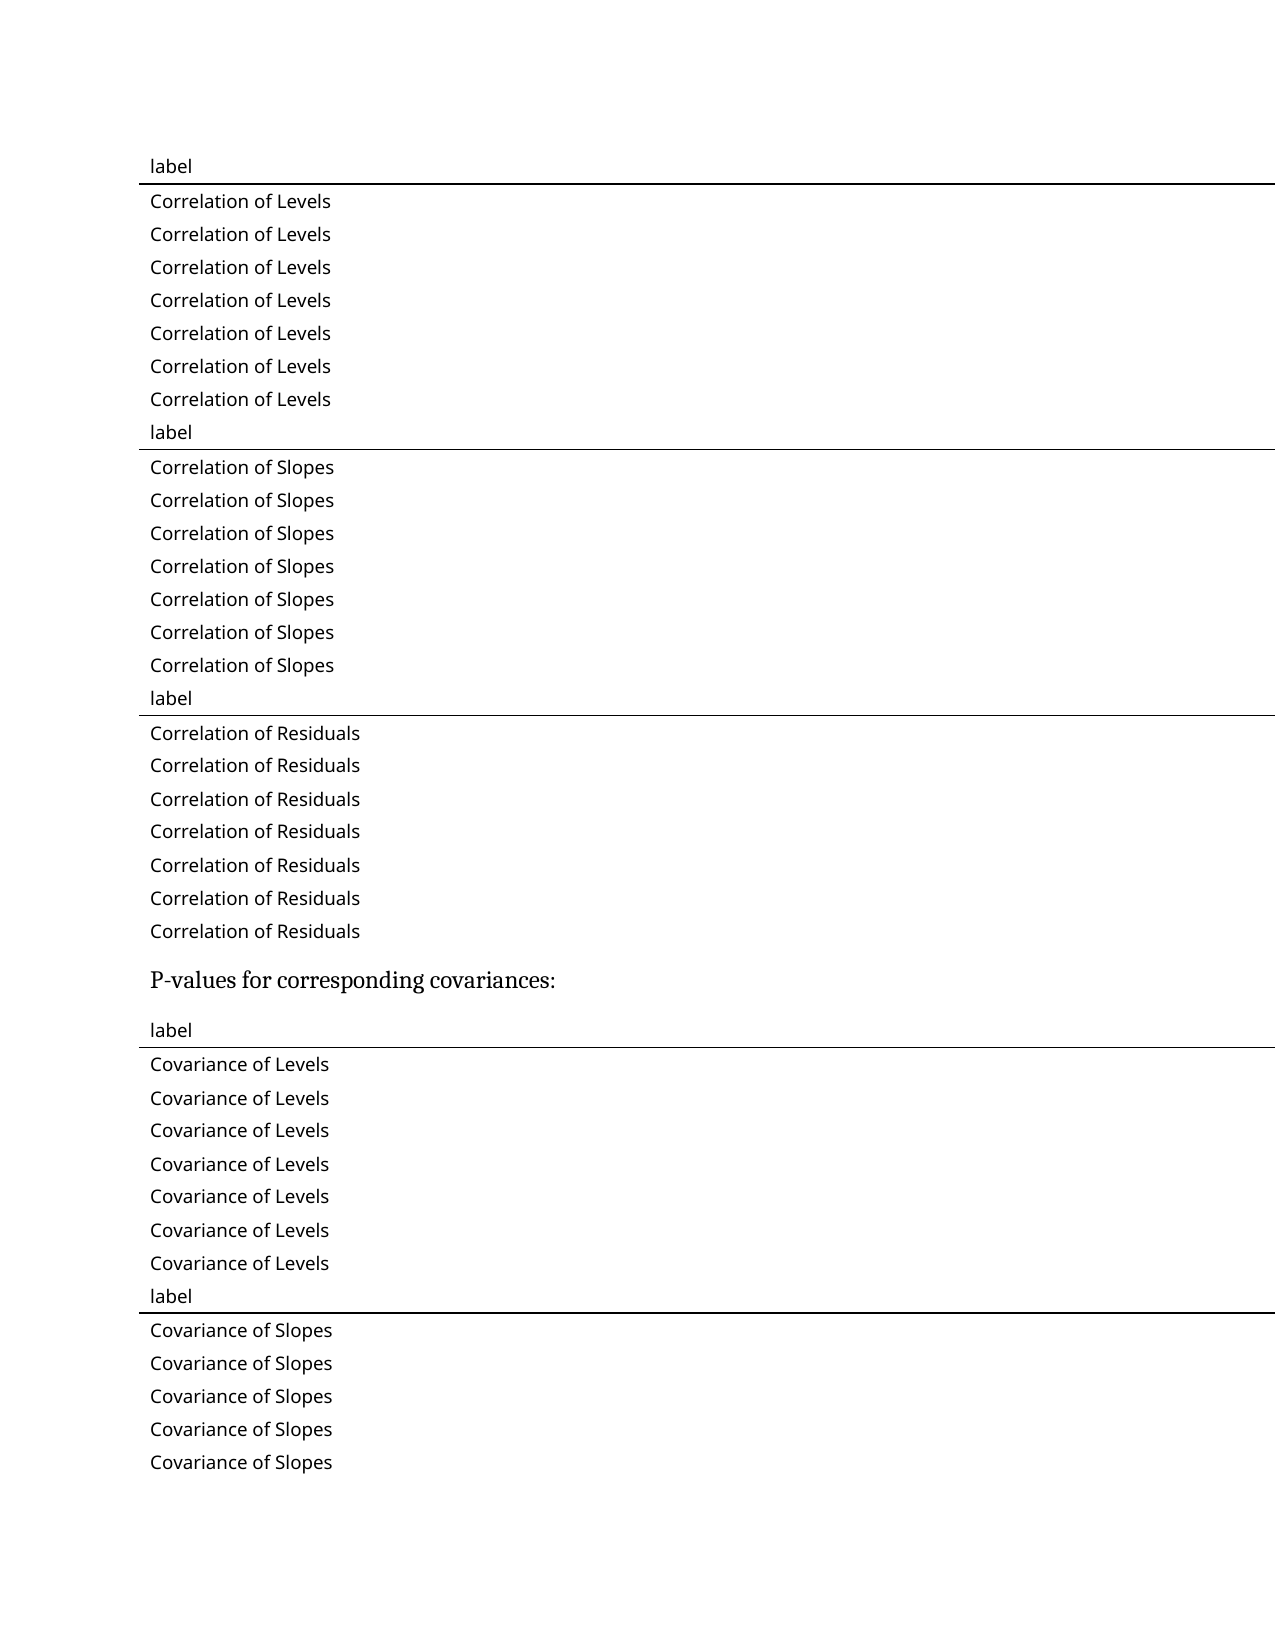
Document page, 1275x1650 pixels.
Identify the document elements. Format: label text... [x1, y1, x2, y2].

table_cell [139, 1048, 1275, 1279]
text P-values for corresponding covariances: [150, 966, 1125, 995]
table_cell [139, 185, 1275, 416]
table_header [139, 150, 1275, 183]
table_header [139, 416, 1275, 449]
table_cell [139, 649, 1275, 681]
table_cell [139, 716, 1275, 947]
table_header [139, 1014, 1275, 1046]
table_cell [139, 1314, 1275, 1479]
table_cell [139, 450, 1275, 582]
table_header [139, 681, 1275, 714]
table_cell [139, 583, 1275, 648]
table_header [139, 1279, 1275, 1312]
